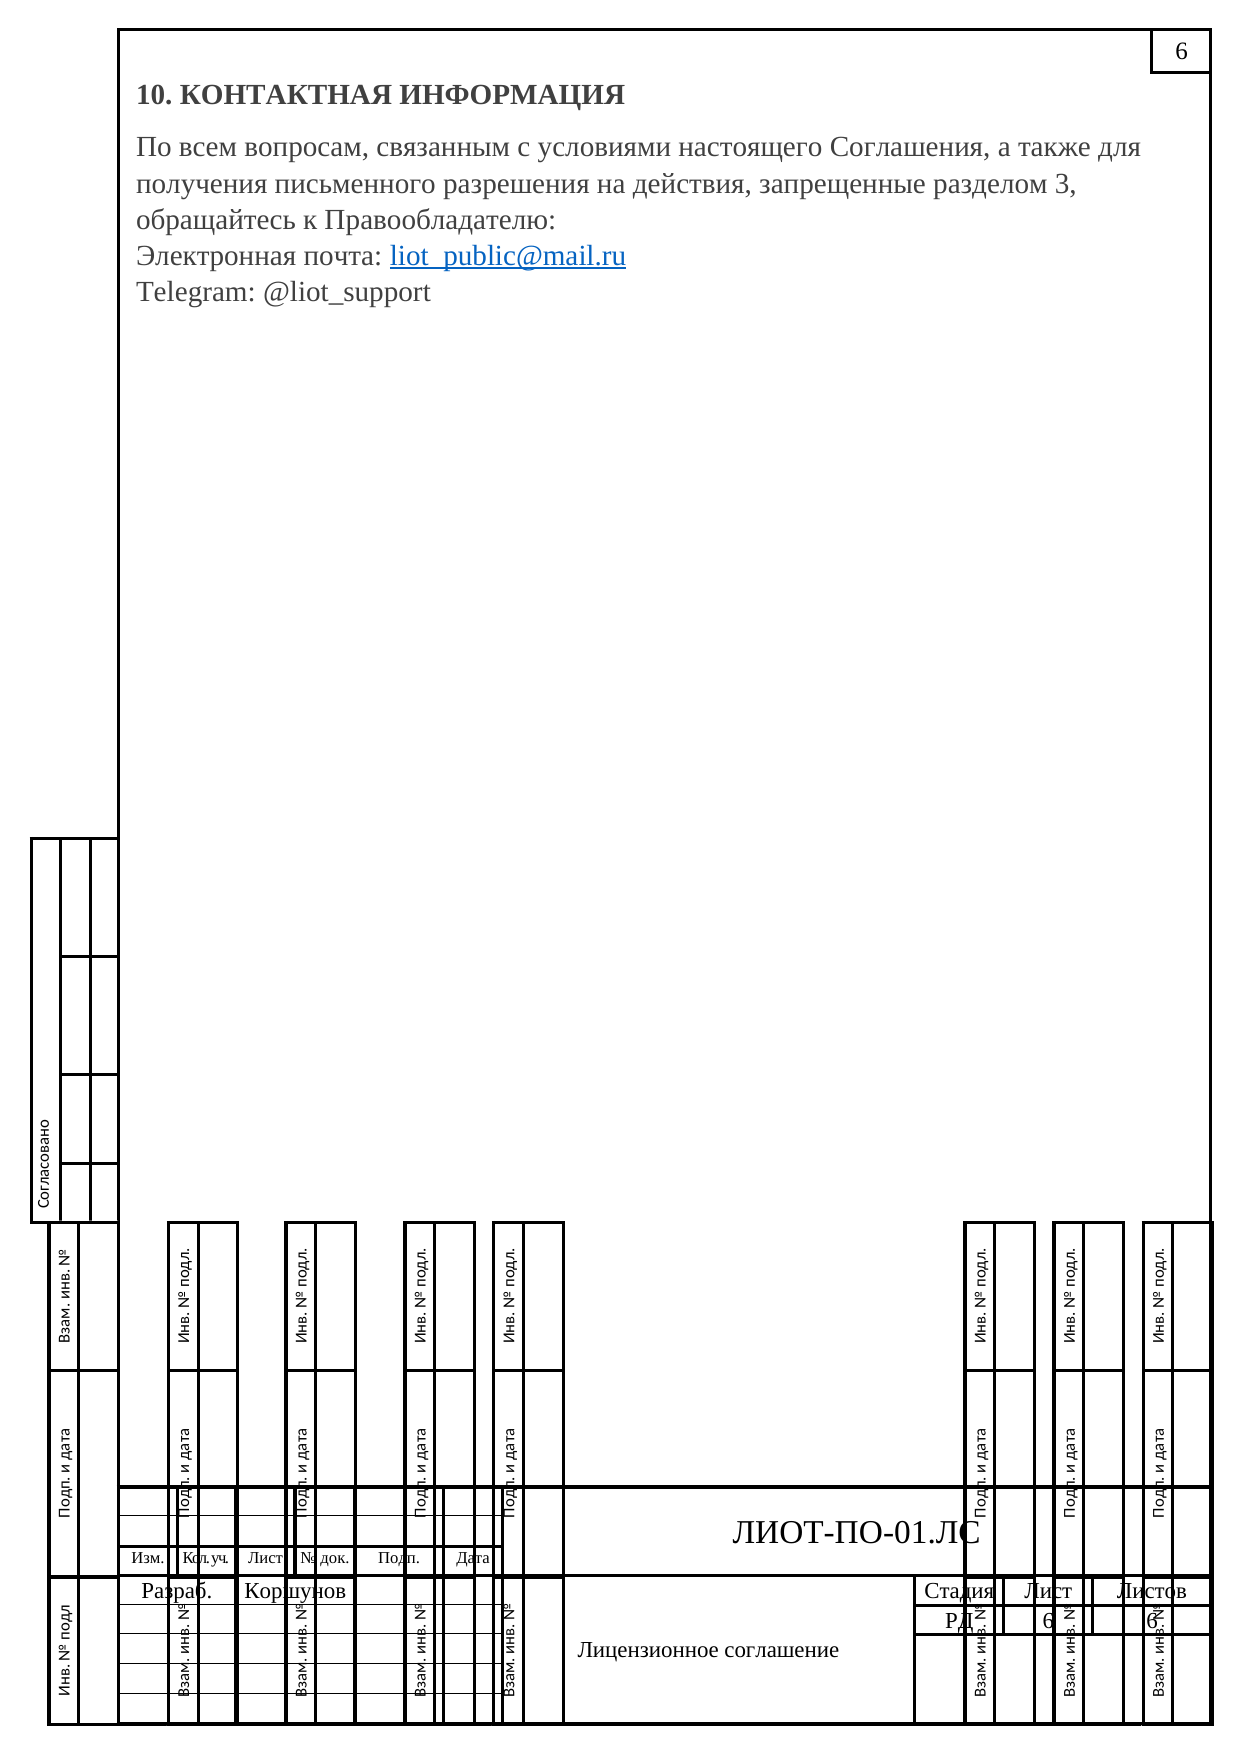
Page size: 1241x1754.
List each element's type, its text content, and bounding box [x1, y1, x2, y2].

text 10. КОНТАКТНАЯ ИНФОРМАЦИЯ [136, 47, 1193, 110]
text По всем вопросам, связанным с условиями настоящего Соглашения, а также для получения письменного разрешения на действия, запрещенные разделом 3, обращайтесь к Правообладателю: Электронная почта: liot_public@mail.ru Telegram: @liot_support [136, 129, 1193, 308]
